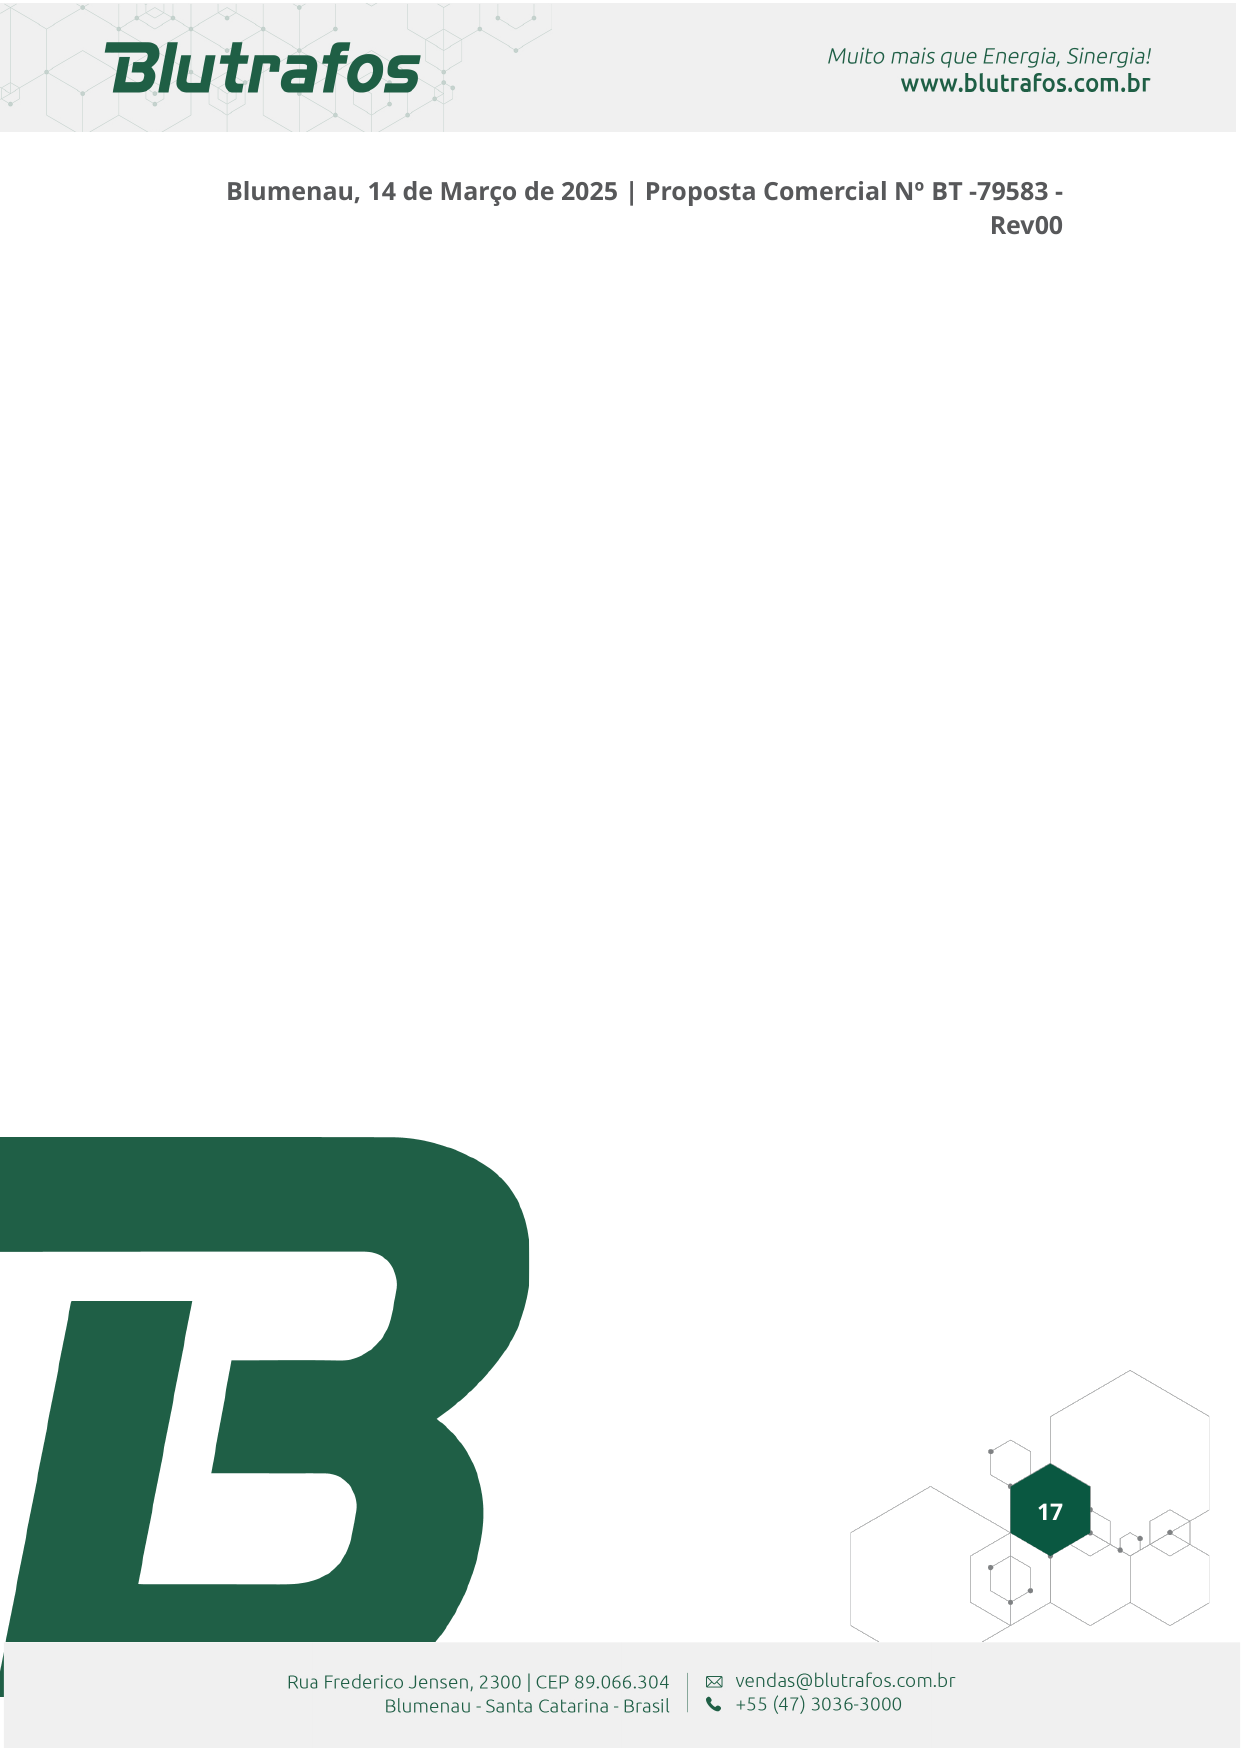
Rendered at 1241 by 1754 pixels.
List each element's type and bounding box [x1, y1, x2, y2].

picture [0, 3, 1236, 132]
picture [0, 1137, 1241, 1748]
